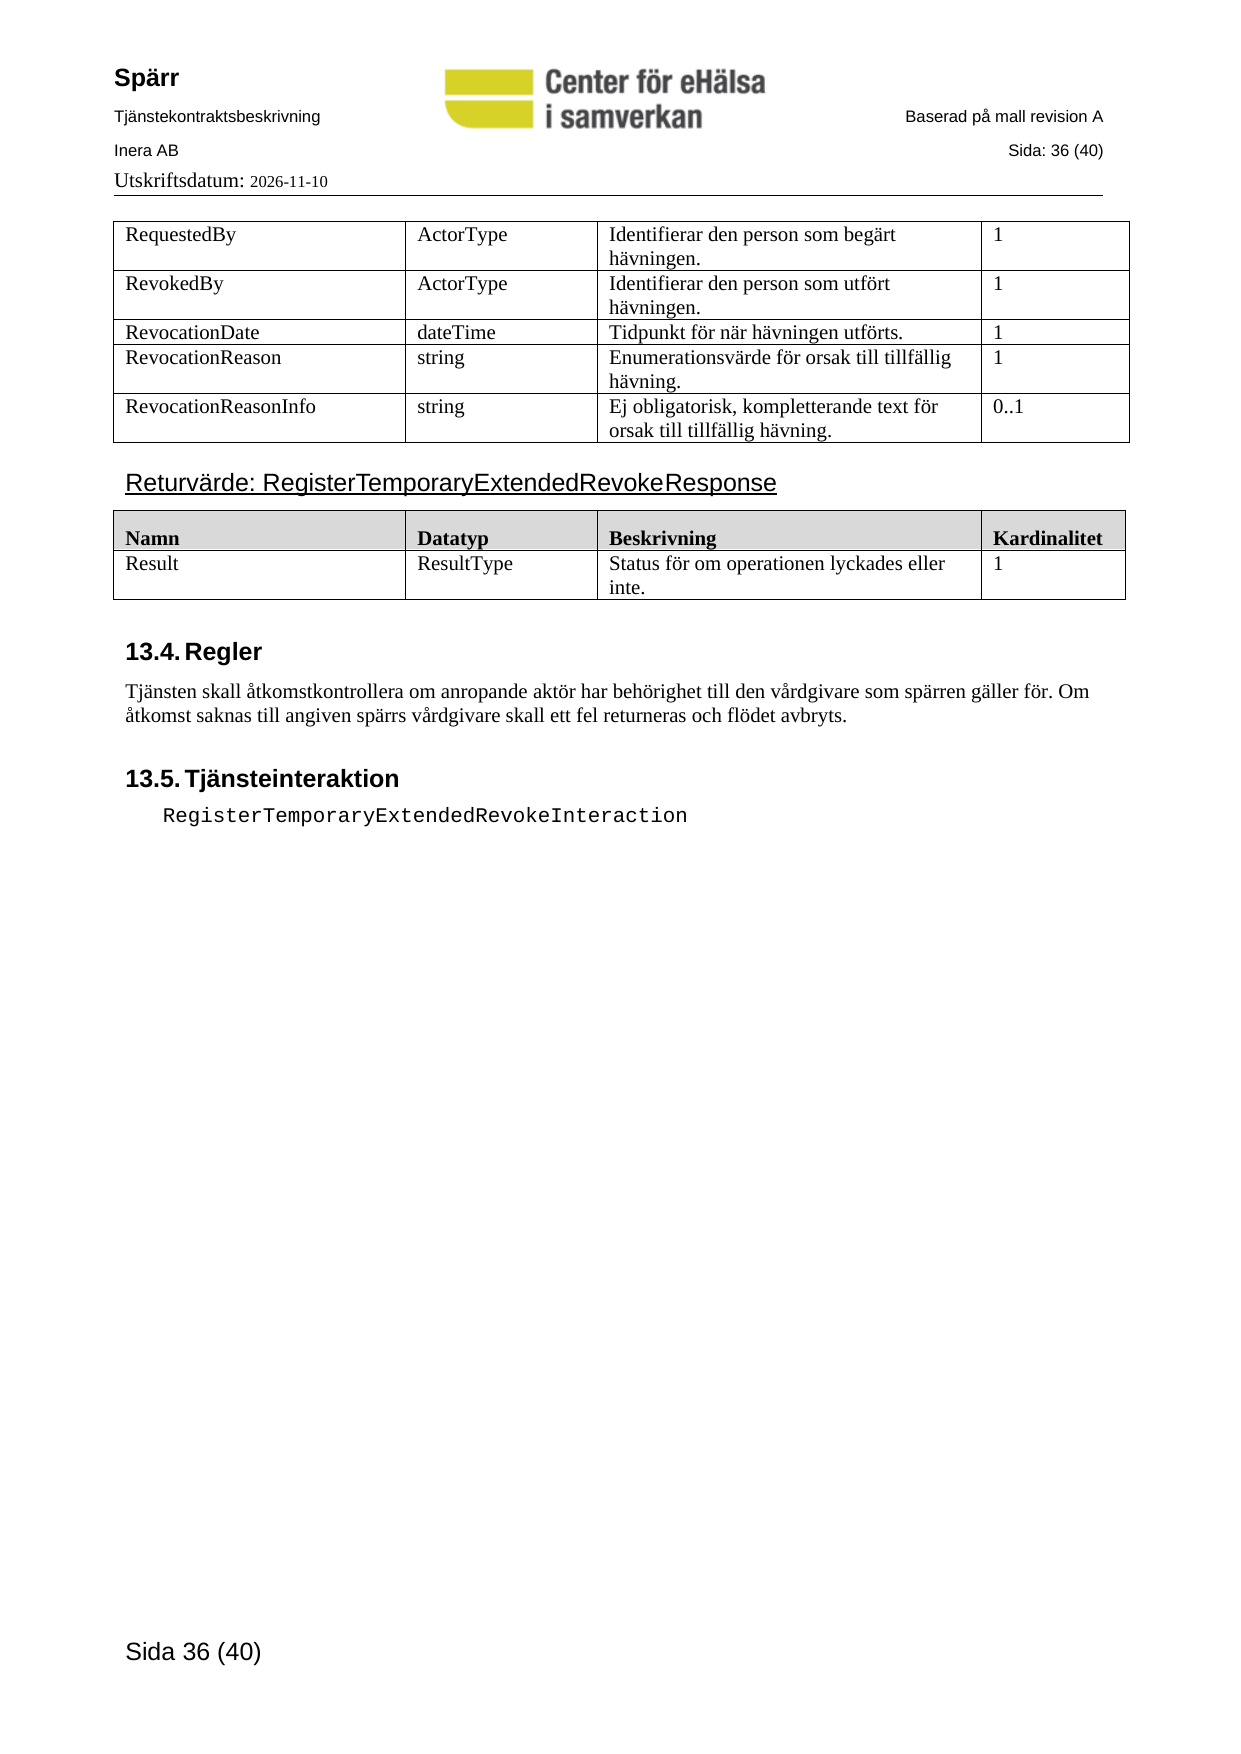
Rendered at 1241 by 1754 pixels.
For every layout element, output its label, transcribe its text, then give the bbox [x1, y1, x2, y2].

table_cell Identifierar den person som utfört hävningen. [598, 271, 981, 319]
subtitle Tjänsteinteraktion [125, 764, 956, 793]
table_cell ActorType [406, 271, 597, 319]
picture [439, 63, 771, 136]
table_cell RevocationReason [114, 345, 405, 393]
table_cell 1 [982, 271, 1129, 319]
table_cell Identifierar den person som begärt hävningen. [598, 222, 981, 270]
table_cell string [406, 394, 597, 442]
text RegisterTemporaryExtendedRevokeInteraction [163, 805, 956, 829]
table_cell string [406, 345, 597, 393]
table_header Datatyp [406, 511, 597, 549]
table_header Beskrivning [598, 511, 981, 549]
table_cell RevocationReasonInfo [114, 394, 405, 442]
table_cell RevocationDate [114, 320, 405, 344]
table_cell Enumerationsvärde för orsak till tillfällig hävning. [598, 345, 981, 393]
table_cell 1 [982, 345, 1129, 393]
subtitle Returvärde: RegisterTemporaryExtendedRevokeResponse [125, 468, 1130, 497]
table_cell 1 [982, 320, 1129, 344]
table_cell 0..1 [982, 394, 1129, 442]
table_cell 1 [982, 551, 1125, 599]
table_cell ActorType [406, 222, 597, 270]
table_cell Tidpunkt för när hävningen utförts. [598, 320, 981, 344]
table_cell ResultType [406, 551, 597, 599]
subtitle Regler [125, 637, 956, 666]
table_cell Status för om operationen lyckades eller inte. [598, 551, 981, 599]
table_cell Result [114, 551, 405, 599]
table_cell RevokedBy [114, 271, 405, 319]
table_cell 1 [982, 222, 1129, 270]
table_cell dateTime [406, 320, 597, 344]
table_cell RequestedBy [114, 222, 405, 270]
text Tjänsten skall åtkomstkontrollera om anropande aktör har behörighet till den vårdgivare som spärren gäller för. Om åtkomst saknas till angiven spärrs vårdgivare skall ett fel returneras och flödet avbryts. [125, 678, 1115, 727]
table_header Kardinalitet [982, 511, 1125, 549]
table_header Namn [114, 511, 405, 549]
table_cell Ej obligatorisk, kompletterande text för orsak till tillfällig hävning. [598, 394, 981, 442]
